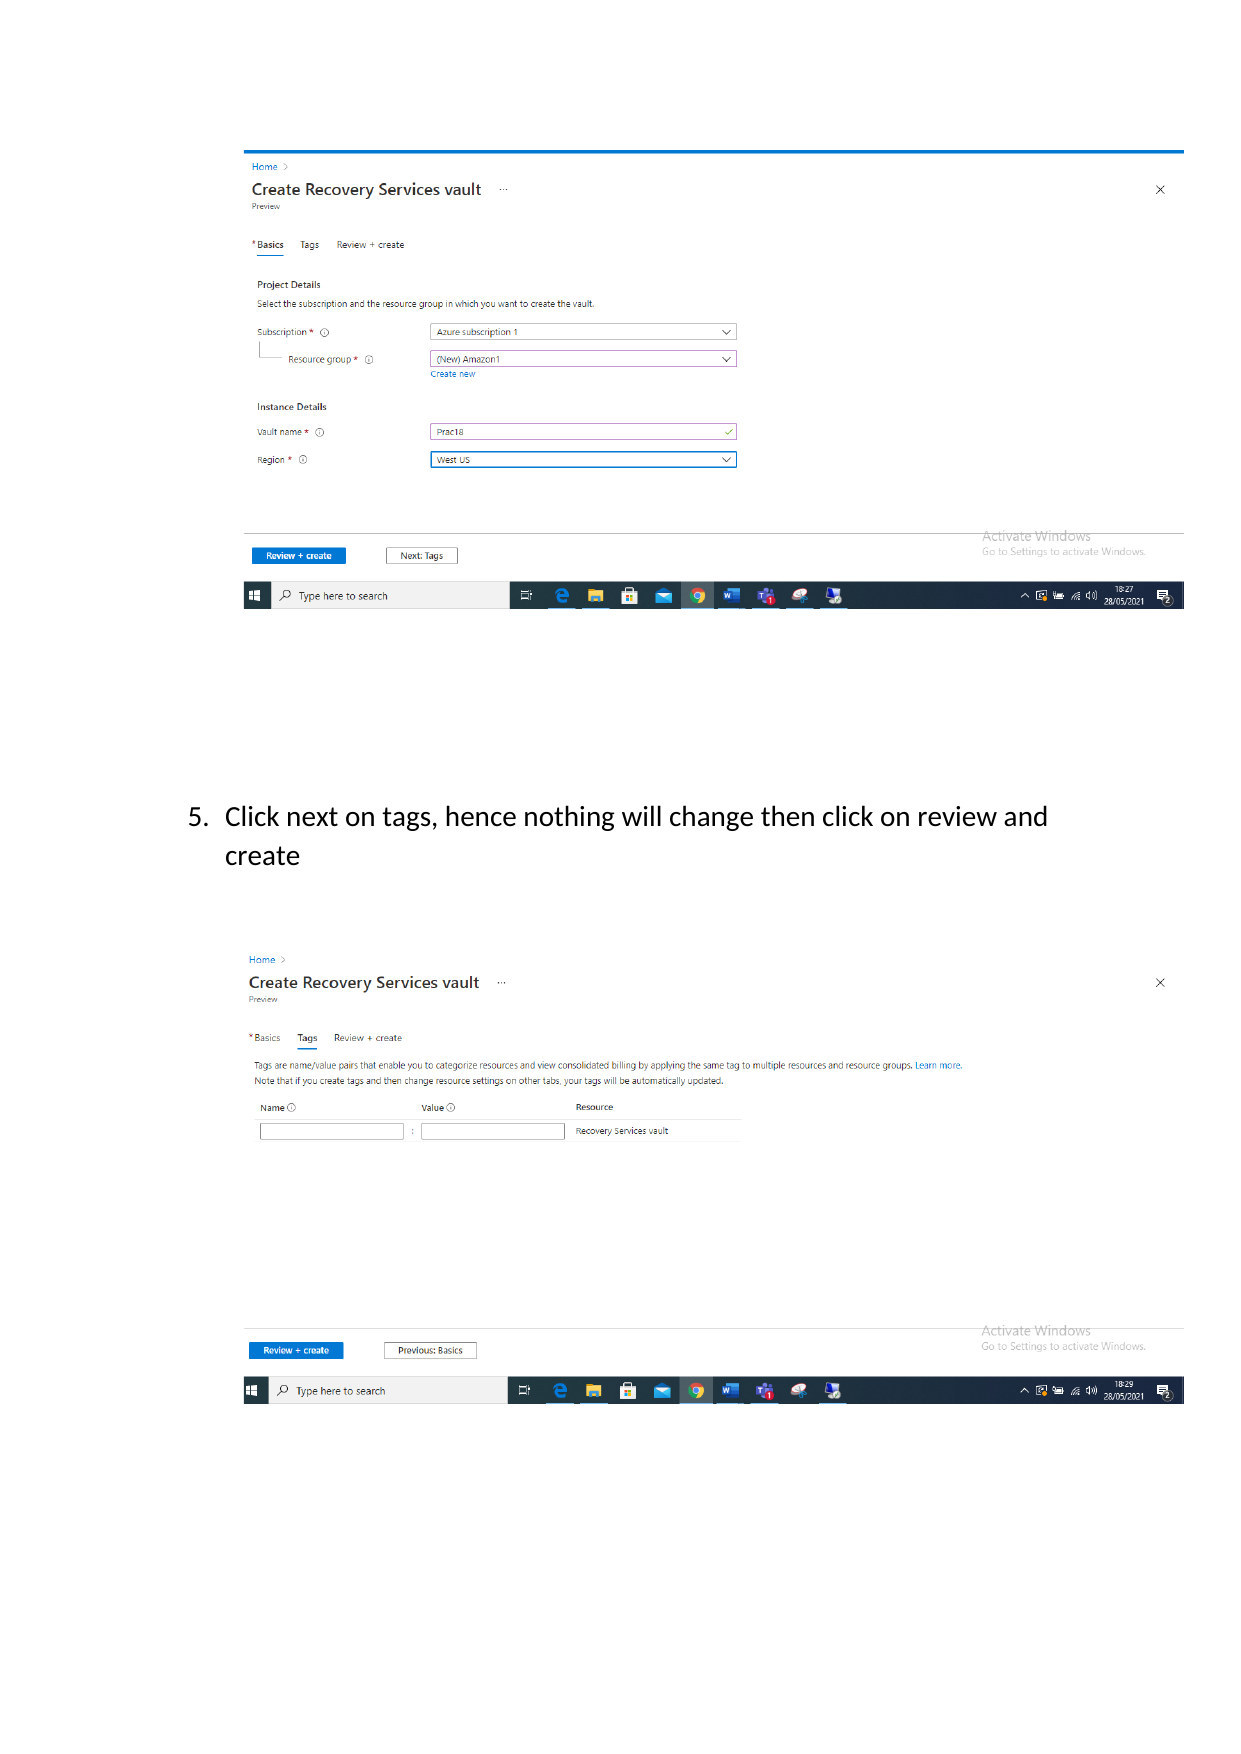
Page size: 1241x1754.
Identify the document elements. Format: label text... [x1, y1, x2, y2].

list Click next on tags, hence nothing will change then click on review and create [187, 798, 1090, 872]
